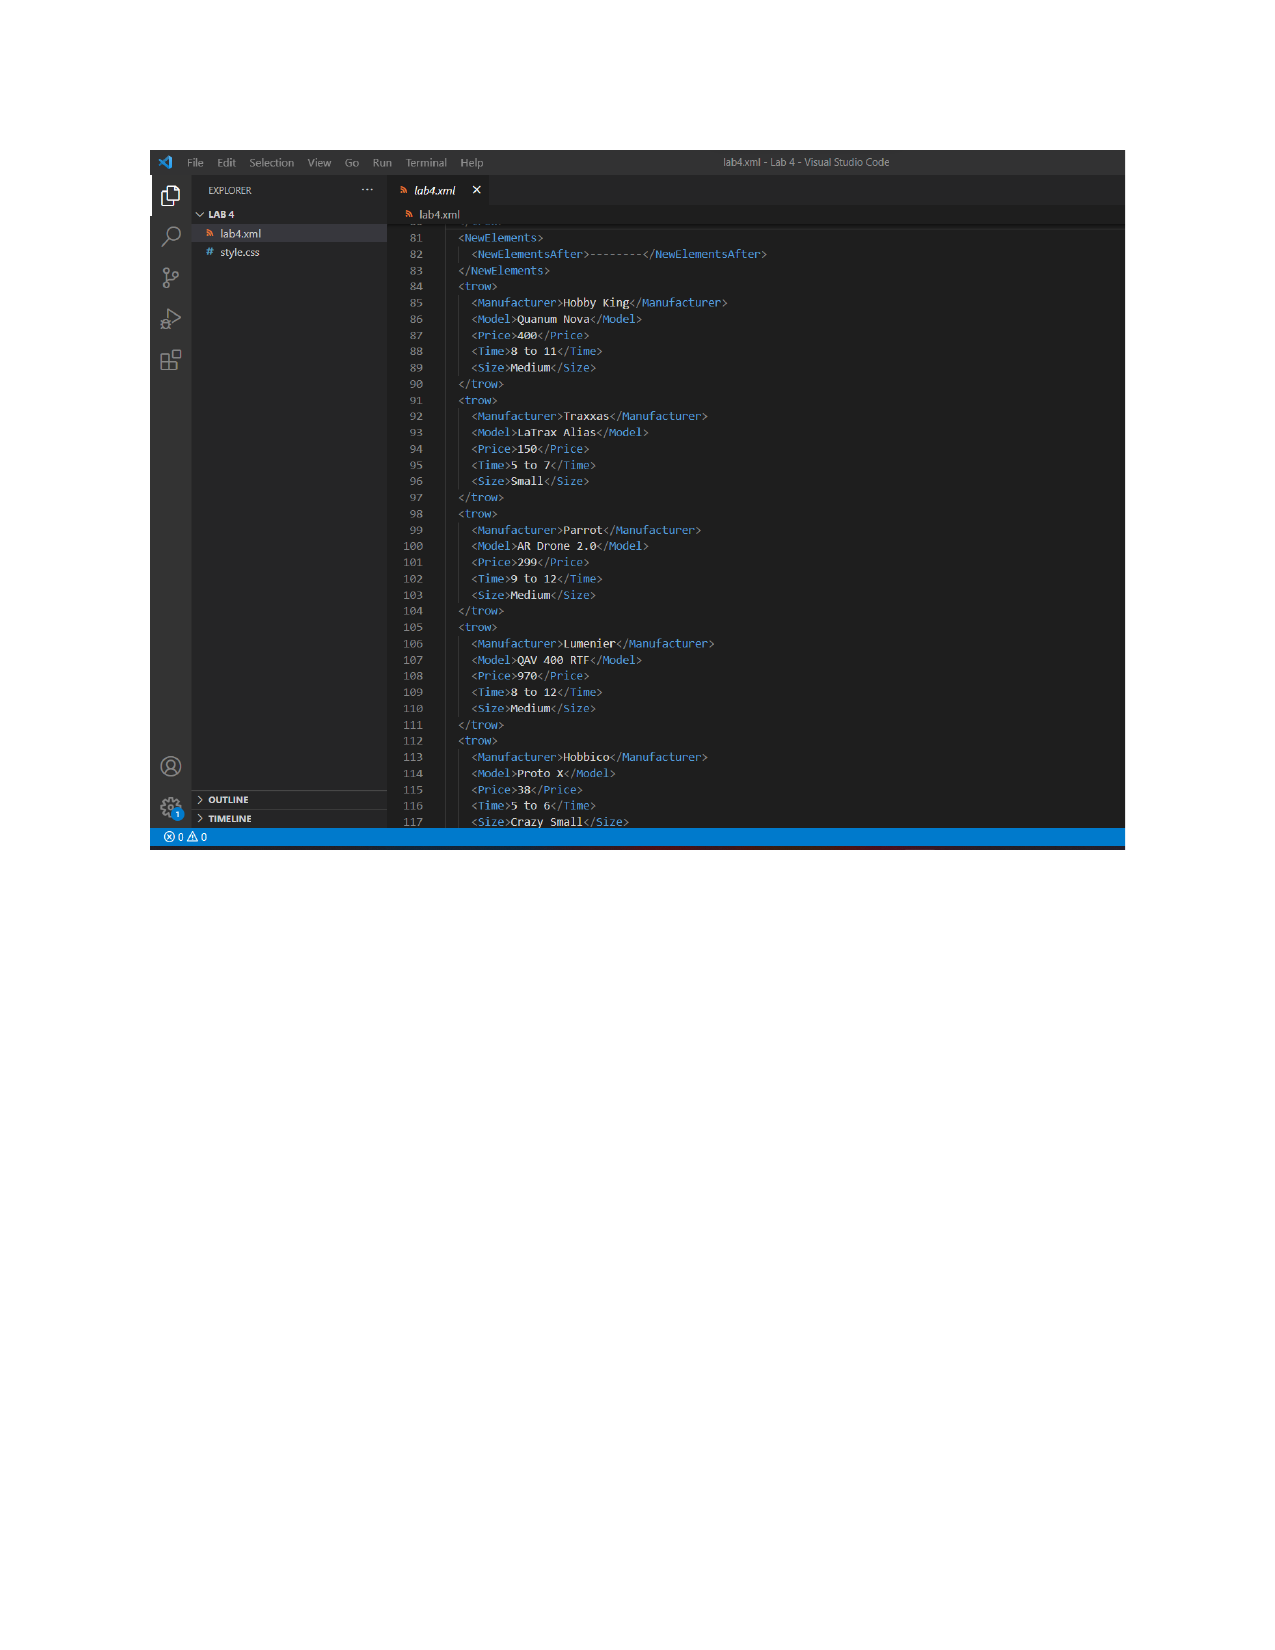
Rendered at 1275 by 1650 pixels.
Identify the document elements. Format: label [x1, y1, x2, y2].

picture [150, 150, 1125, 850]
